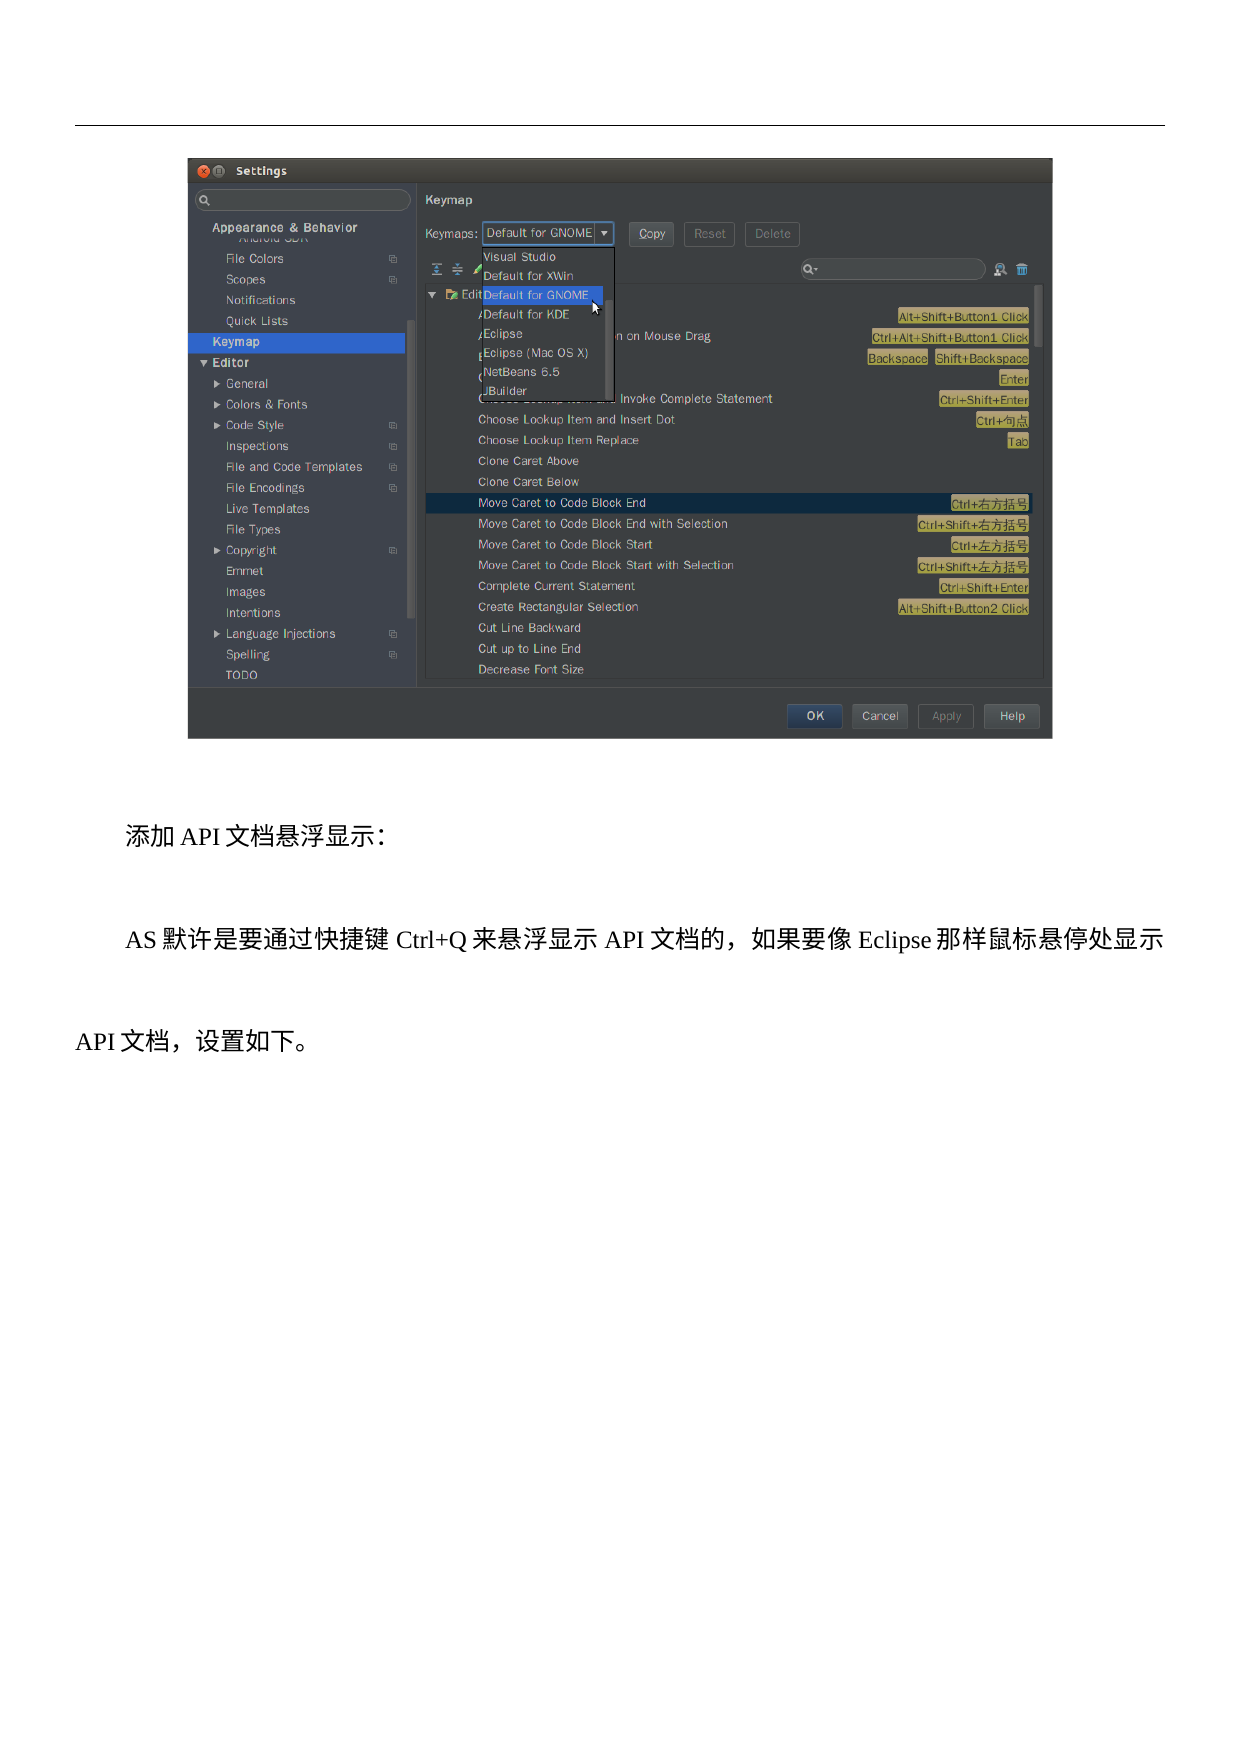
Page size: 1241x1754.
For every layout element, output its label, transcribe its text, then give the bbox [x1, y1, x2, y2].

picture [187, 158, 1053, 739]
text AS默许是要通过快捷键Ctrl+Q来悬浮显示API文档的，如果要像Eclipse那样鼠标悬停处显示API文档，设置如下。 [75, 904, 1165, 1074]
text 添加API文档悬浮显示： [75, 801, 1165, 869]
